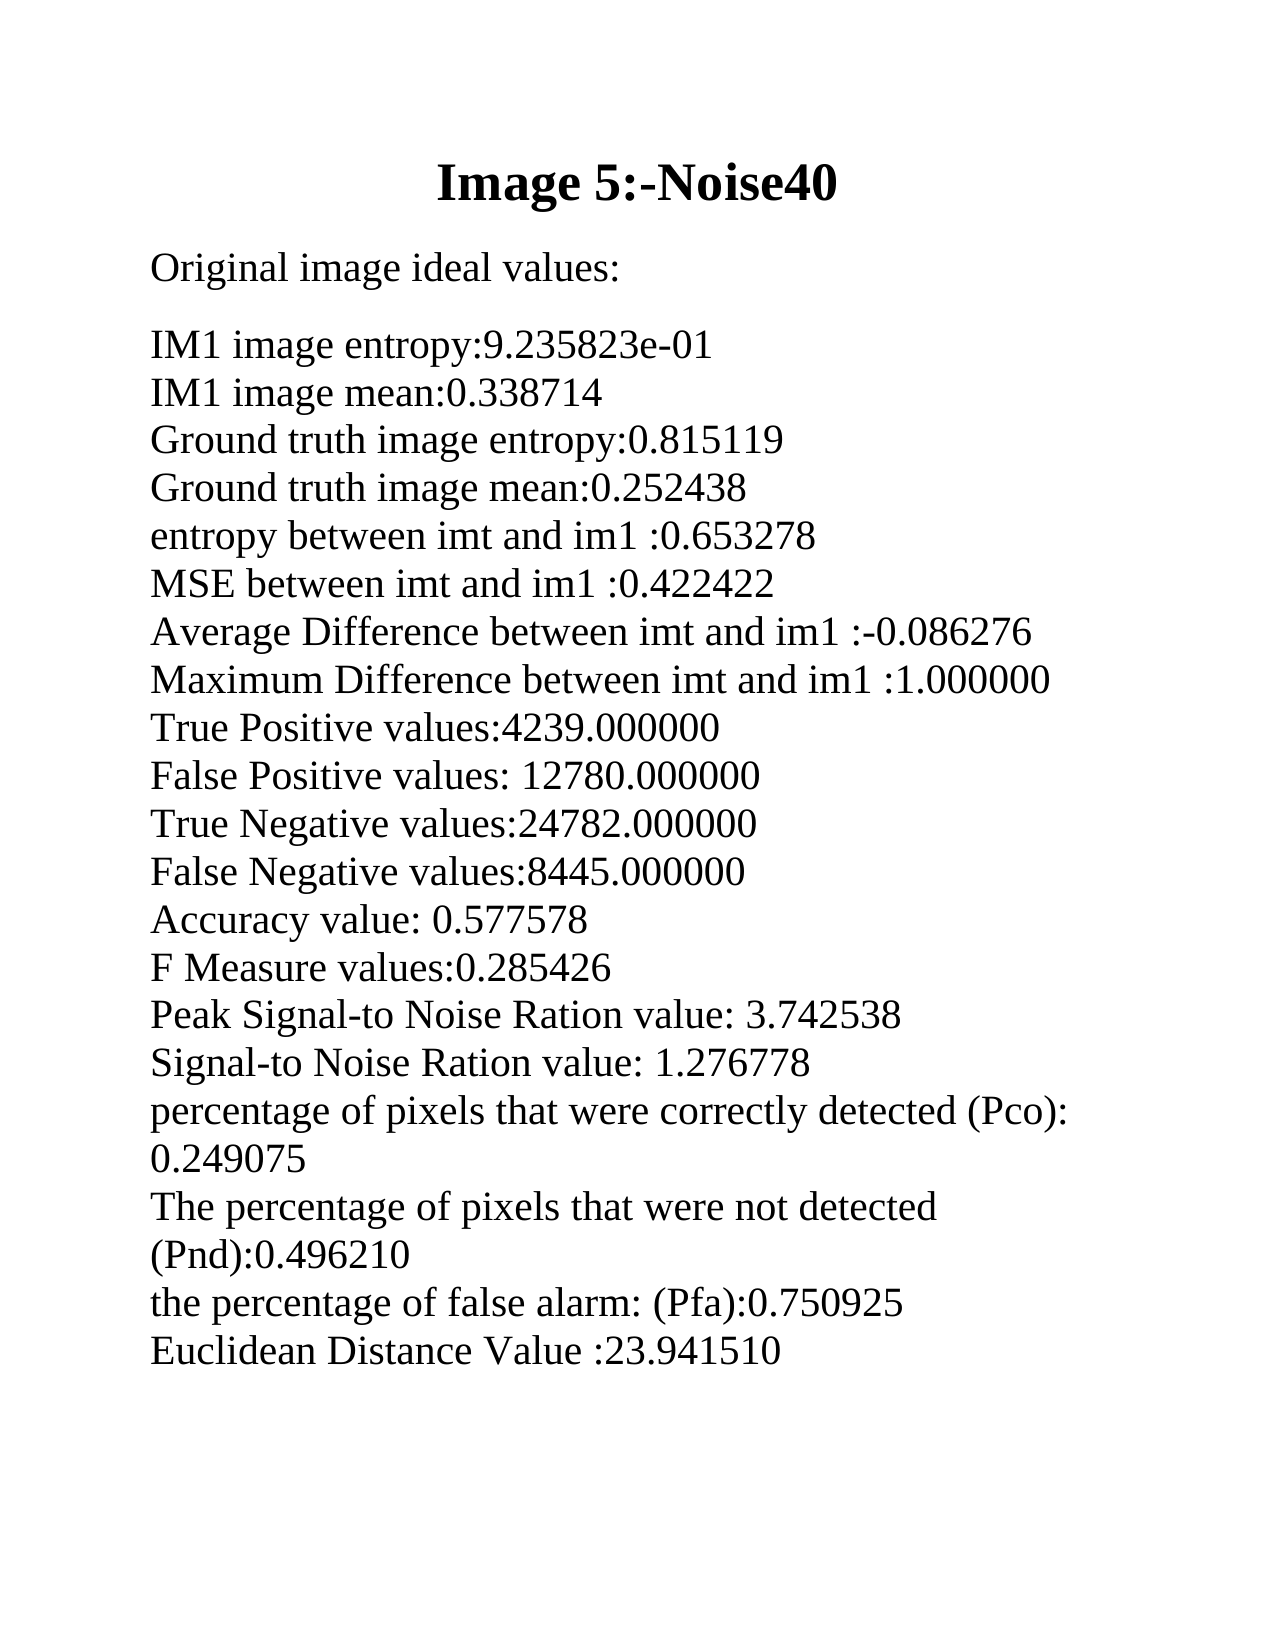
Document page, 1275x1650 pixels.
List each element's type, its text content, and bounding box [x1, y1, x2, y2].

text The percentage of pixels that were not detected (Pnd):0.496210 [150, 1182, 1125, 1277]
text Peak Signal-to Noise Ration value: 3.742538 [150, 990, 1125, 1038]
text Accuracy value: 0.577578 [150, 894, 1125, 942]
text False Negative values:8445.000000 [150, 846, 1125, 894]
text percentage of pixels that were correctly detected (Pco): 0.249075 [150, 1086, 1125, 1182]
text entropy between imt and im1 :0.653278 [150, 511, 1125, 559]
text F Measure values:0.285426 [150, 942, 1125, 990]
text True Negative values:24782.000000 [150, 798, 1125, 846]
text Image 5:-Noise40 [150, 150, 1125, 212]
text Average Difference between imt and im1 :-0.086276 [150, 607, 1125, 654]
text IM1 image mean:0.338714 [150, 367, 1125, 415]
text Ground truth image mean:0.252438 [150, 463, 1125, 511]
text IM1 image entropy:9.235823e-01 [150, 319, 1125, 367]
text Ground truth image entropy:0.815119 [150, 415, 1125, 463]
text Maximum Difference between imt and im1 :1.000000 [150, 654, 1125, 702]
text the percentage of false alarm: (Pfa):0.750925 [150, 1277, 1125, 1325]
text Signal-to Noise Ration value: 1.276778 [150, 1038, 1125, 1086]
text True Positive values:4239.000000 [150, 702, 1125, 750]
text Original image ideal values: [150, 242, 1125, 290]
text MSE between imt and im1 :0.422422 [150, 559, 1125, 607]
text Euclidean Distance Value :23.941510 [150, 1325, 1125, 1373]
text False Positive values: 12780.000000 [150, 750, 1125, 798]
